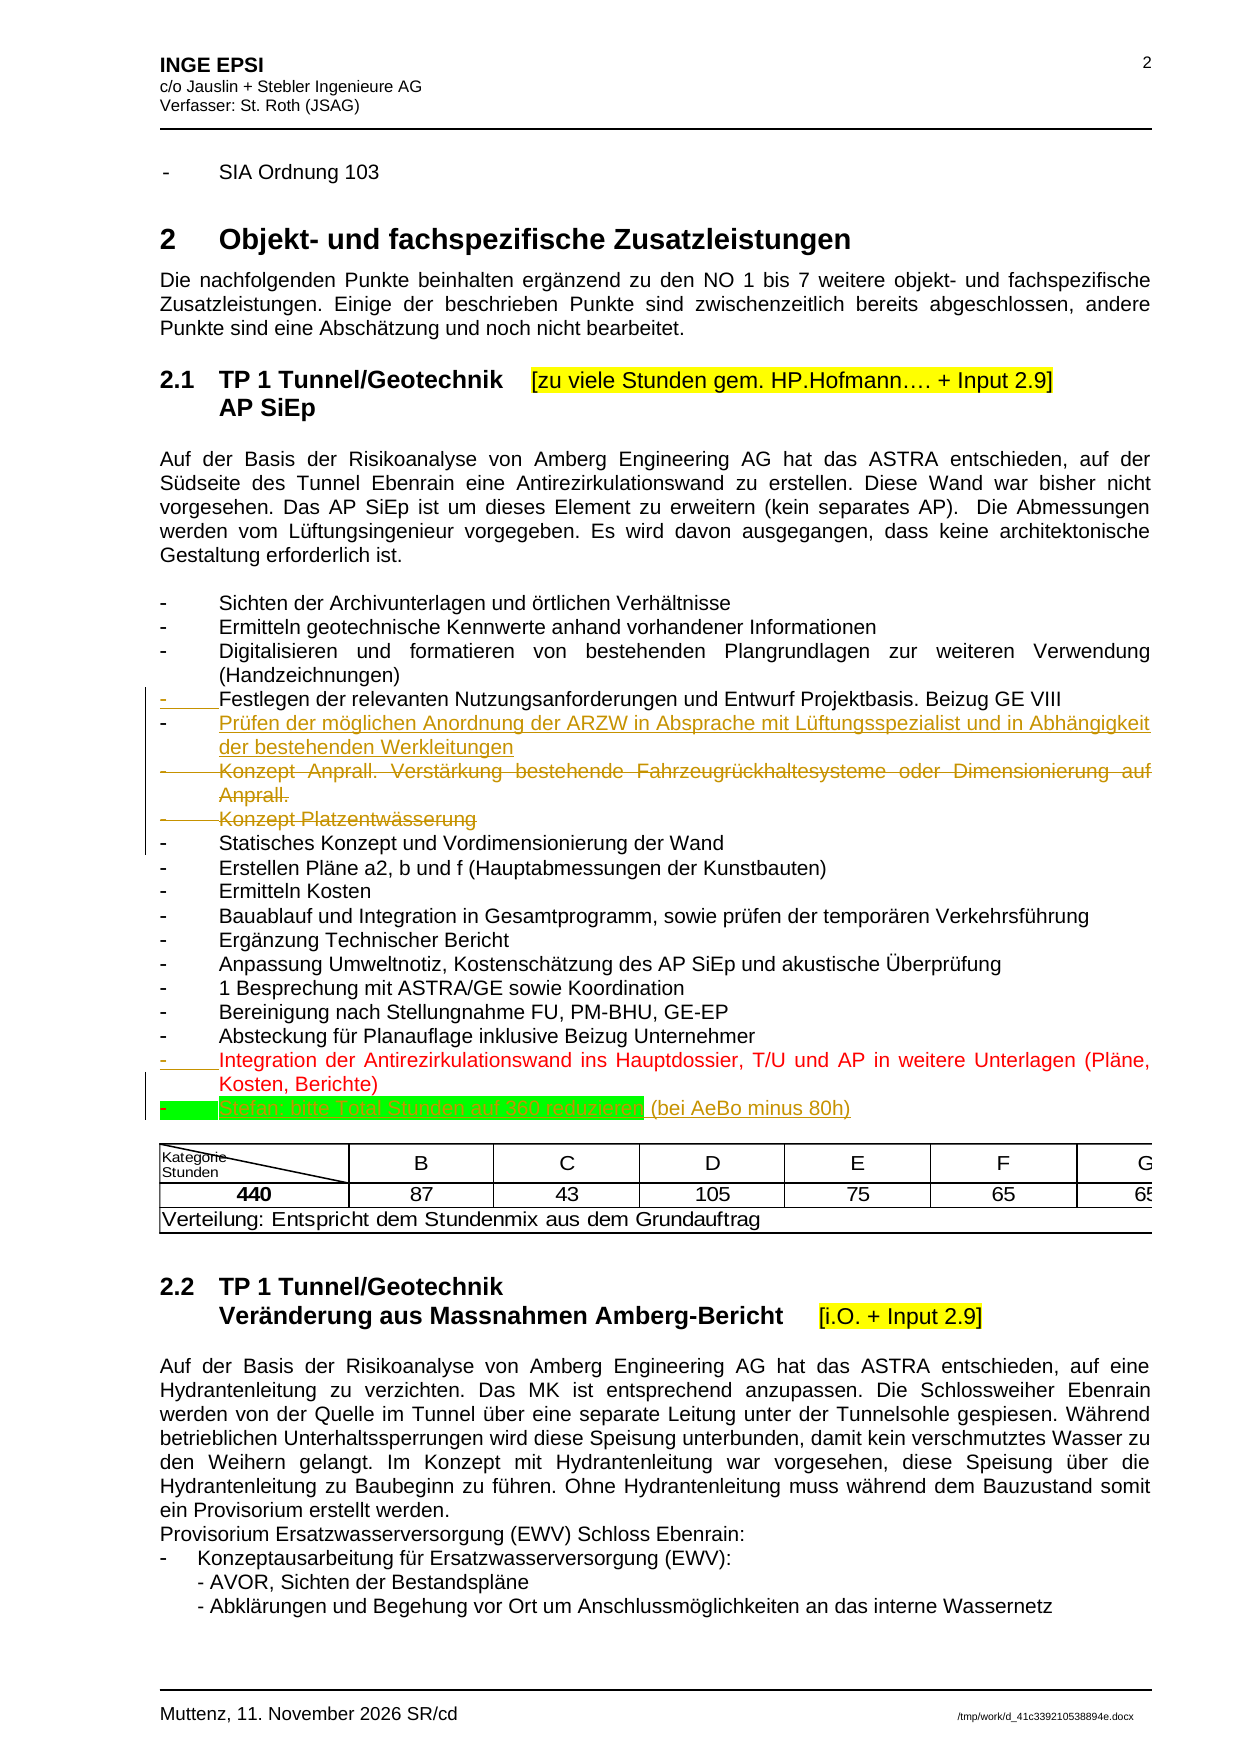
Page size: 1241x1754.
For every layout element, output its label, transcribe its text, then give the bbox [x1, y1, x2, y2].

list SIA Ordnung 103 [159, 159, 1152, 185]
list Bauablauf und Integration in Gesamtprogramm, sowie prüfen der temporären Verkehrsführung [159, 903, 1152, 927]
list Ermitteln geotechnische Kennwerte anhand vorhandener Informationen [159, 615, 1152, 639]
list Digitalisieren und formatieren von bestehenden Plangrundlagen zur weiteren Verwendung (Handzeichnungen) [159, 639, 1152, 687]
list Erstellen Pläne a2, b und f (Hauptabmessungen der Kunstbauten) [159, 855, 1152, 879]
list Bereinigung nach Stellungnahme FU, PM-BHU, GE-EP [159, 1000, 1152, 1024]
text Auf der Basis der Risikoanalyse von Amberg Engineering AG hat das ASTRA entschieden, auf der Südseite des Tunnel Ebenrain eine Antirezirkulationswand zu erstellen. Diese Wand war bisher nicht vorgesehen. Das AP SiEp ist um dieses Element zu erweitern (kein separates AP). Die Abmessungen werden vom Lüftungsingenieur vorgegeben. Es wird davon ausgegangen, dass keine architektonische Gestaltung erforderlich ist. [159, 447, 1152, 567]
subtitle TP 1 Tunnel/Geotechnik [zu viele Stunden gem. HP.Hofmann…. + Input 2.9] AP SiEp [159, 365, 1152, 422]
list Statisches Konzept und Vordimensionierung der Wand [159, 831, 1152, 855]
list Ergänzung Technischer Bericht [159, 927, 1152, 952]
list Integration der Antirezirkulationswand ins Hauptdossier, T/U und AP in weitere Unterlagen (Pläne, Kosten, Berichte) [159, 1048, 1152, 1096]
list Ermitteln Kosten [159, 879, 1152, 903]
list Sichten der Archivunterlagen und örtlichen Verhältnisse [159, 591, 1152, 615]
text Die nachfolgenden Punkte beinhalten ergänzend zu den NO 1 bis 7 weitere objekt- und fachspezifische Zusatzleistungen. Einige der beschrieben Punkte sind zwischenzeitlich bereits abgeschlossen, andere Punkte sind eine Abschätzung und noch nicht bearbeitet. [159, 268, 1152, 340]
subtitle Objekt- und fachspezifische Zusatzleistungen [159, 222, 1152, 255]
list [159, 1546, 1152, 1618]
list 1 Besprechung mit ASTRA/GE sowie Koordination [159, 976, 1152, 1000]
list Festlegen der relevanten Nutzungsanforderungen und Entwurf Projektbasis. Beizug GE VIII [159, 687, 1152, 711]
text Auf der Basis der Risikoanalyse von Amberg Engineering AG hat das ASTRA entschieden, auf eine Hydrantenleitung zu verzichten. Das MK ist entsprechend anzupassen. Die Schlossweiher Ebenrain werden von der Quelle im Tunnel über eine separate Leitung unter der Tunnelsohle gespiesen. Während betrieblichen Unterhaltssperrungen wird diese Speisung unterbunden, damit kein verschmutztes Wasser zu den Weihern gelangt. Im Konzept mit Hydrantenleitung war vorgesehen, diese Speisung über die Hydrantenleitung zu Baubeginn zu führen. Ohne Hydrantenleitung muss während dem Bauzustand somit ein Provisorium erstellt werden. [159, 1354, 1152, 1522]
list Absteckung für Planauflage inklusive Beizug Unternehmer [159, 1024, 1152, 1048]
list Anpassung Umweltnotiz, Kostenschätzung des AP SiEp und akustische Überprüfung [159, 952, 1152, 976]
subtitle TP 1 Tunnel/Geotechnik Veränderung aus Massnahmen Amberg-Bericht [i.O. + Input 2.9] [159, 1272, 1152, 1329]
text Provisorium Ersatzwasserversorgung (EWV) Schloss Ebenrain: [159, 1522, 1152, 1546]
